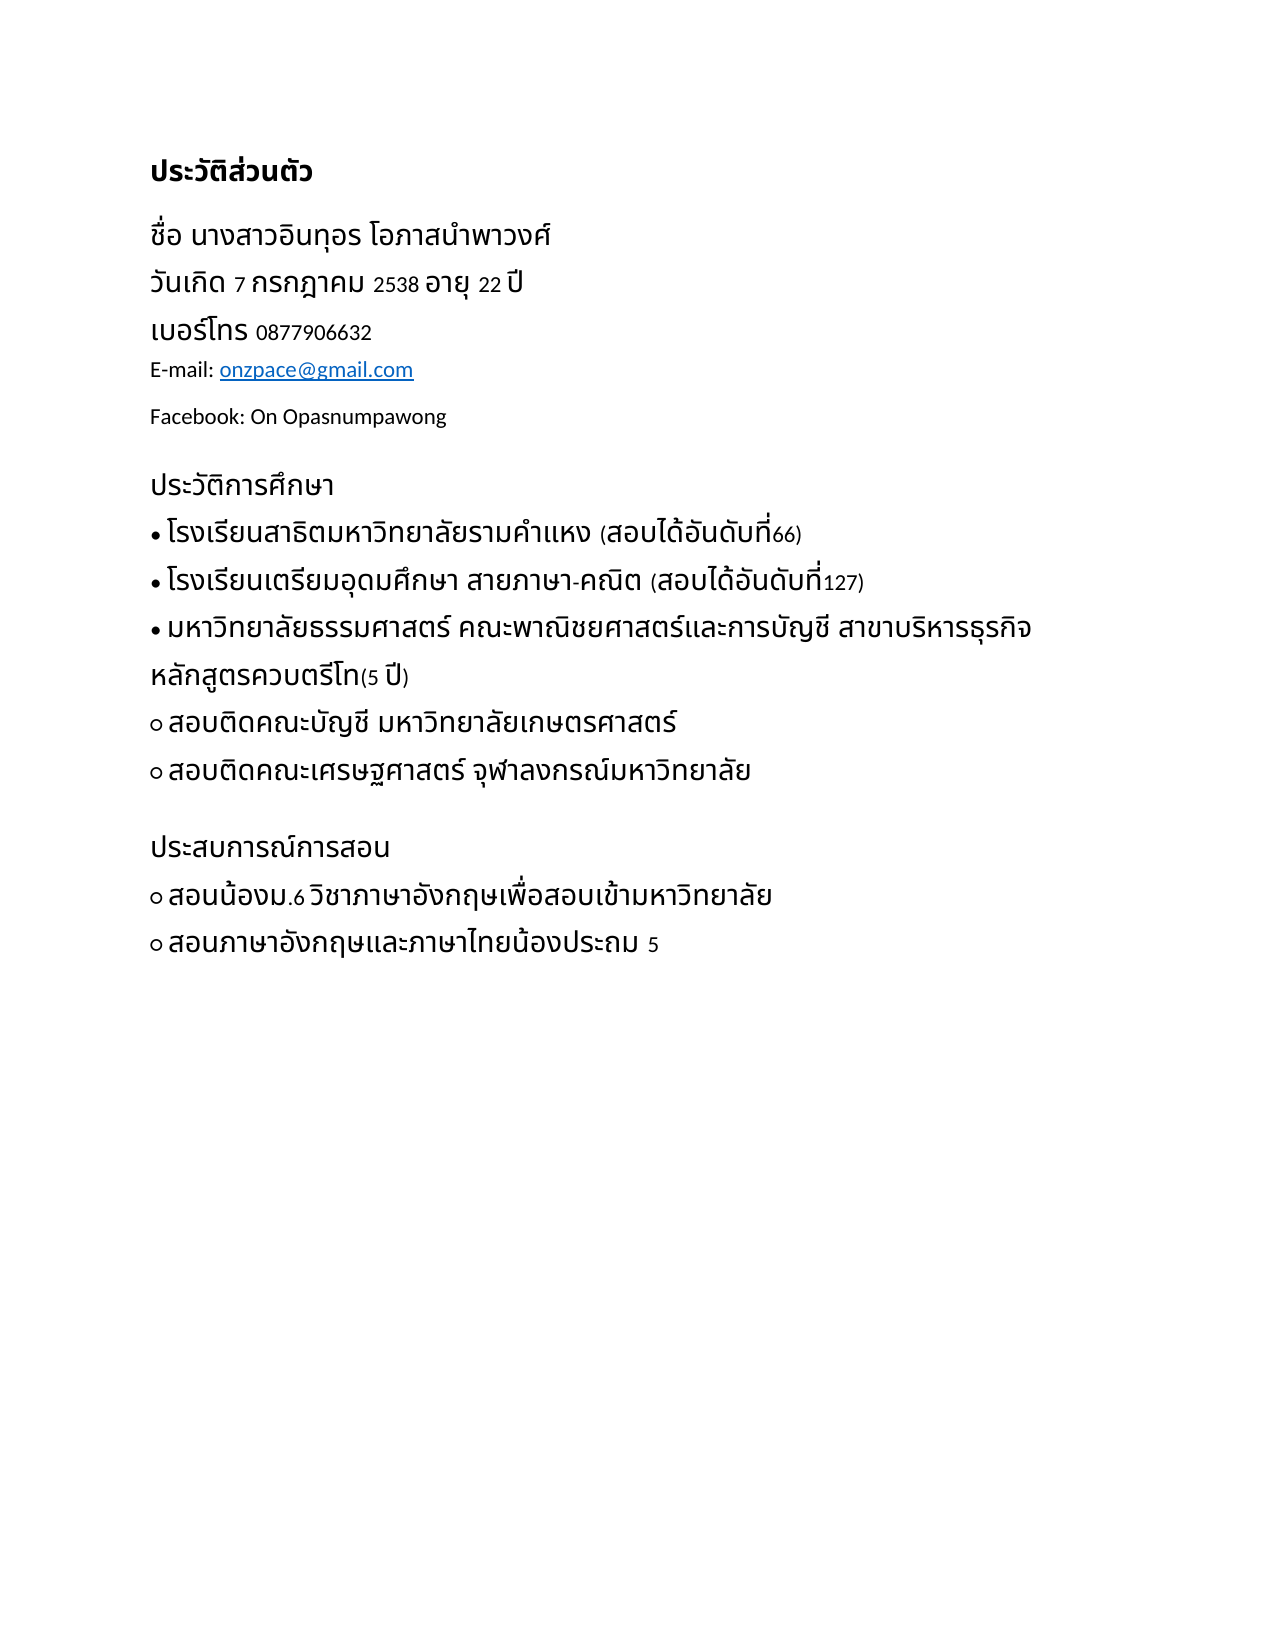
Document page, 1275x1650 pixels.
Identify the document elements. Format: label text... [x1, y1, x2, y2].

text Facebook: On Opasnumpawong ประวัติการศึกษา • โรงเรียนสาธิตมหาวิทยาลัยรามคำแหง (สอบได้อันดับที่66) • โรงเรียนเตรียมอุดมศึกษา สายภาษา-คณิต (สอบได้อันดับที่127) • มหาวิทยาลัยธรรมศาสตร์ คณะพาณิชยศาสตร์และการบัญชี สาขาบริหารธุรกิจ หลักสูตรควบตรีโท(5ปี) ○ สอบติดคณะบัญชี มหาวิทยาลัยเกษตรศาสตร์ ○ สอบติดคณะเศรษฐศาสตร์ จุฬาลงกรณ์มหาวิทยาลัย ประสบการณ์การสอน ○ สอนน้องม.6 วิชาภาษาอังกฤษเพื่อสอบเข้ามหาวิทยาลัย ○ สอนภาษาอังกฤษและภาษาไทยน้องประถม 5 [150, 402, 1125, 966]
text ประวัติส่วนตัว [150, 150, 1125, 194]
text ชื่อ นางสาวอินทุอร โอภาสนำพาวงศ์ วันเกิด 7 กรกฎาคม 2538 อายุ 22 ปี เบอร์โทร 0877906632 E-mail: onzpace@gmail.com [150, 214, 1125, 383]
